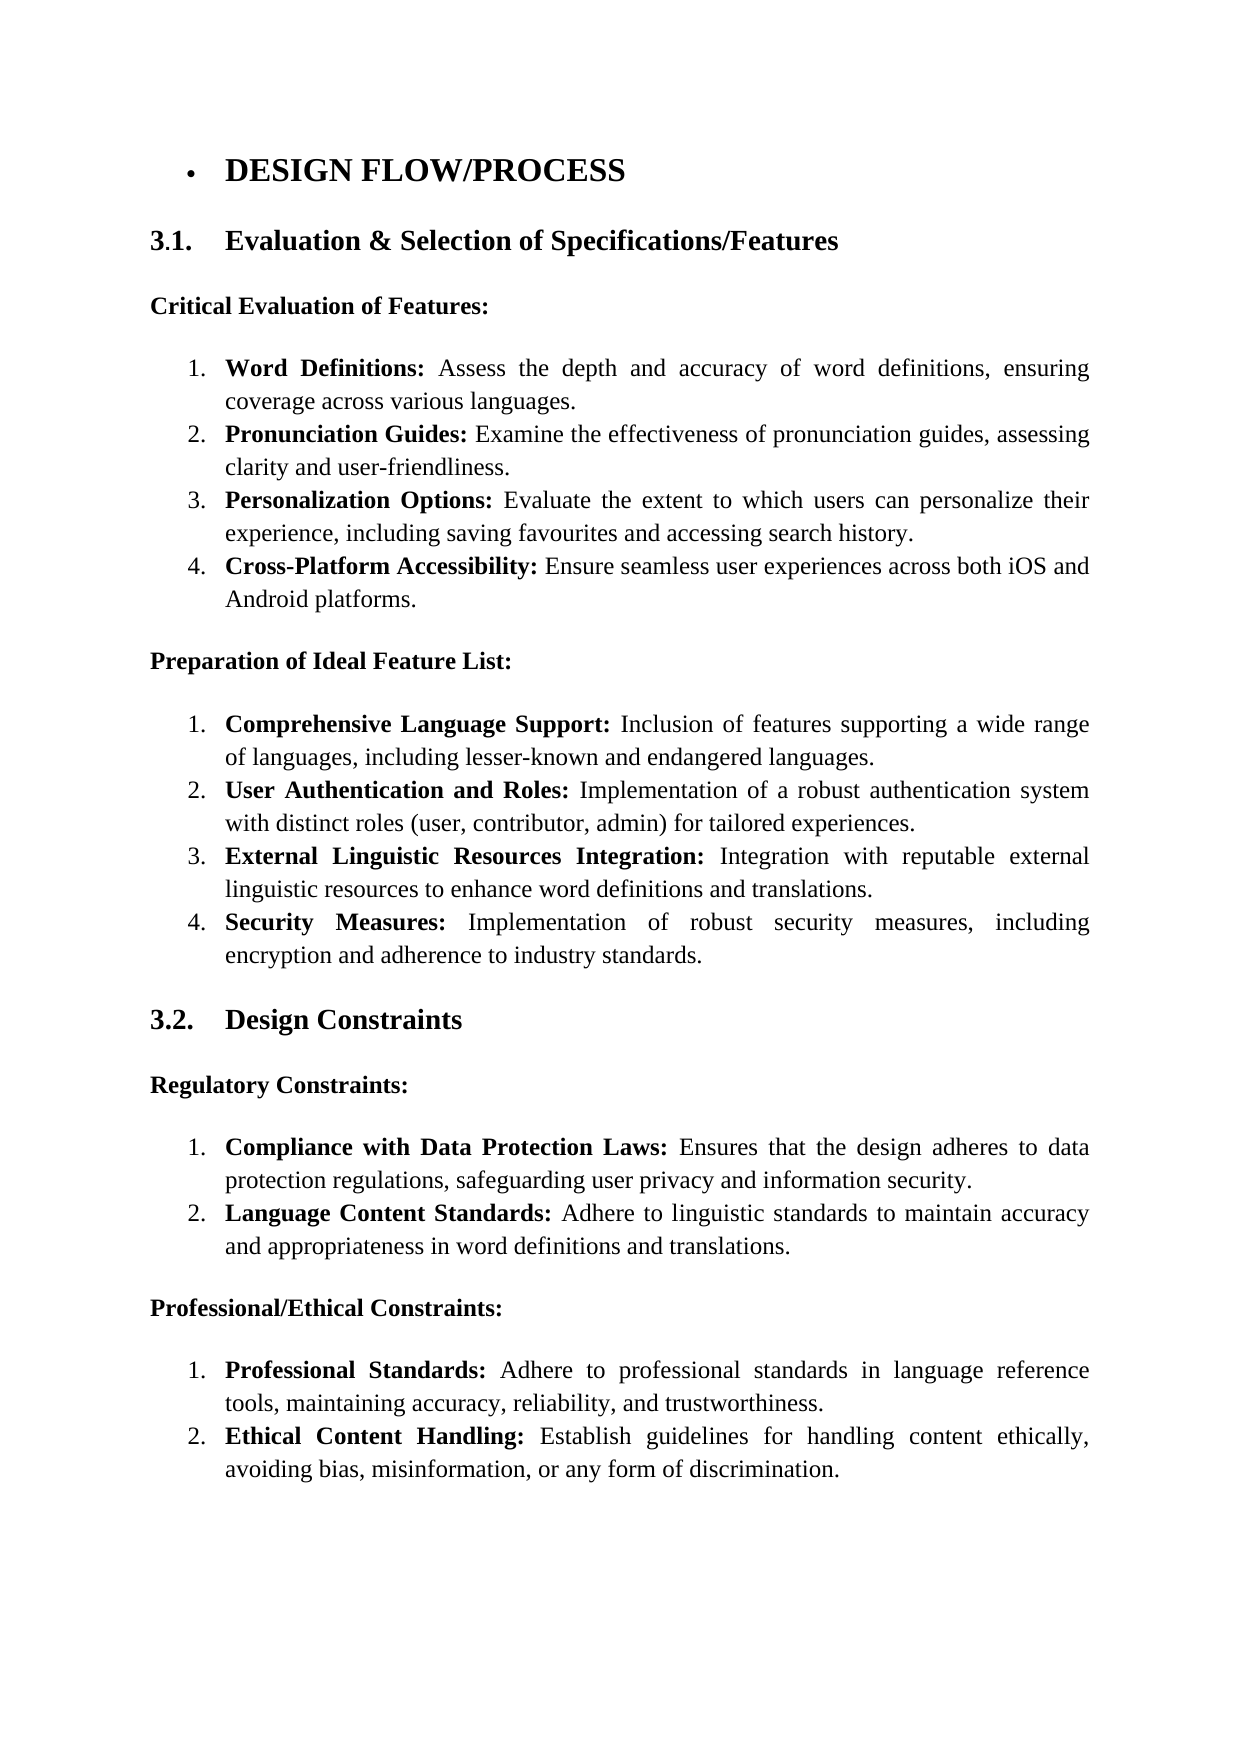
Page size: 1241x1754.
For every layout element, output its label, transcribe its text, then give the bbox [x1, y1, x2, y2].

text Critical Evaluation of Features: [150, 291, 1090, 320]
list Comprehensive Language Support: Inclusion of features supporting a wide range of languages, including lesser-known and endangered languages. [187, 709, 1090, 770]
subtitle 3.2. Design Constraints [150, 1002, 1090, 1036]
text Regulatory Constraints: [150, 1070, 1090, 1098]
list User Authentication and Roles: Implementation of a robust authentication system with distinct roles (user, contributor, admin) for tailored experiences. [187, 775, 1090, 836]
list Word Definitions: Assess the depth and accuracy of word definitions, ensuring coverage across various languages. [187, 353, 1090, 415]
list Compliance with Data Protection Laws: Ensures that the design adheres to data protection regulations, safeguarding user privacy and information security. [187, 1132, 1090, 1194]
text Preparation of Ideal Feature List: [150, 646, 1090, 675]
list Professional Standards: Adhere to professional standards in language reference tools, maintaining accuracy, reliability, and trustworthiness. [187, 1355, 1090, 1417]
list External Linguistic Resources Integration: Integration with reputable external linguistic resources to enhance word definitions and translations. [187, 841, 1090, 902]
list Cross-Platform Accessibility: Ensure seamless user experiences across both iOS and Android platforms. [187, 551, 1090, 613]
list Language Content Standards: Adhere to linguistic standards to maintain accuracy and appropriateness in word definitions and translations. [187, 1198, 1090, 1260]
subtitle 3.1. Evaluation & Selection of Specifications/Features [150, 223, 1090, 257]
list Ethical Content Handling: Establish guidelines for handling content ethically, avoiding bias, misinformation, or any form of discrimination. [187, 1421, 1090, 1483]
text Professional/Ethical Constraints: [150, 1293, 1090, 1322]
list DESIGN FLOW/PROCESS [187, 150, 1090, 188]
list Security Measures: Implementation of robust security measures, including encryption and adherence to industry standards. [187, 907, 1090, 968]
list Pronunciation Guides: Examine the effectiveness of pronunciation guides, assessing clarity and user-friendliness. [187, 419, 1090, 481]
list Personalization Options: Evaluate the extent to which users can personalize their experience, including saving favourites and accessing search history. [187, 485, 1090, 547]
